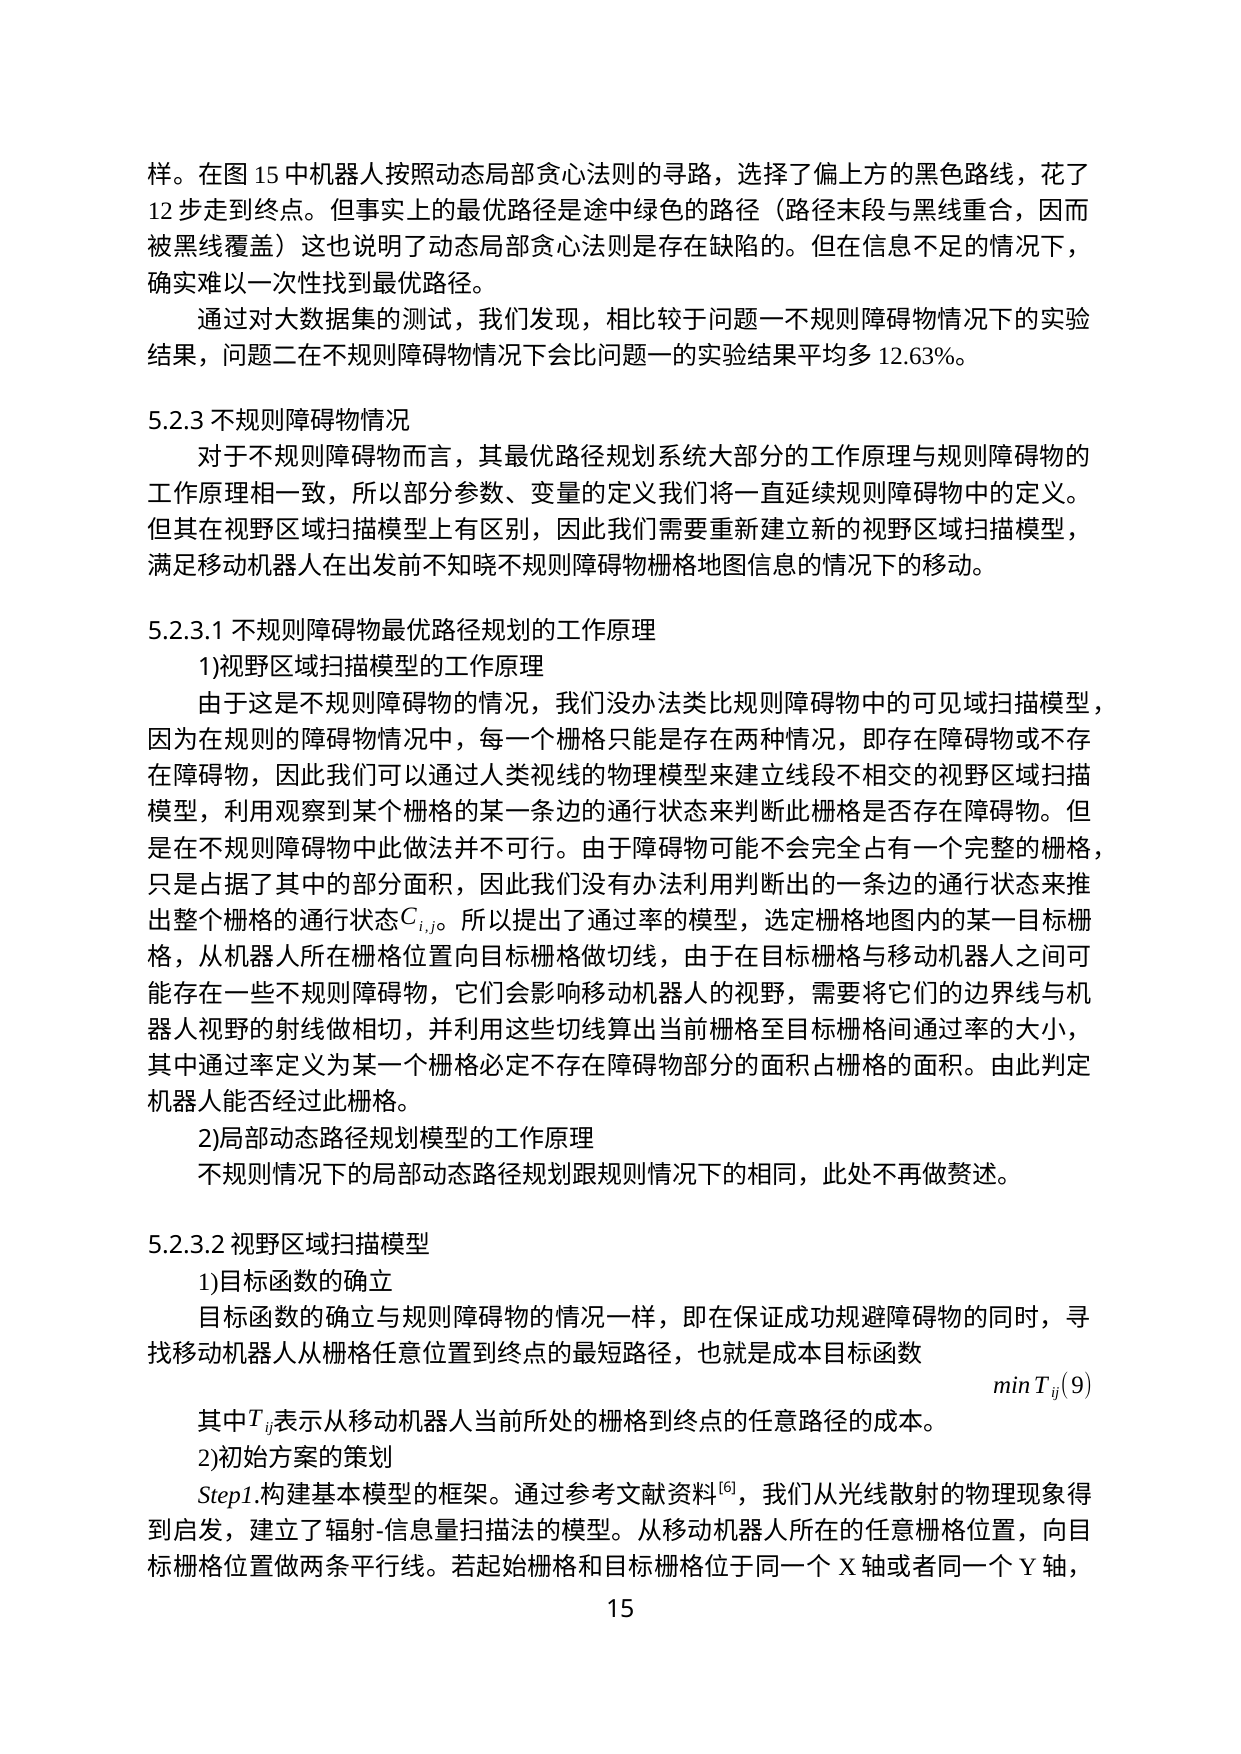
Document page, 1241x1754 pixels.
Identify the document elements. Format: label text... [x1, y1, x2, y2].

text 5.2.3.2视野区域扫描模型 [148, 1225, 1092, 1261]
text 2)初始方案的策划 [148, 1438, 1092, 1474]
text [148, 154, 1092, 299]
text 不规则情况下的局部动态路径规划跟规则情况下的相同，此处不再做赘述。 [148, 1154, 1092, 1191]
text 5.2.3.1 不规则障碍物最优路径规划的工作原理 [148, 611, 1092, 647]
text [148, 1474, 1092, 1583]
text 1)视野区域扫描模型的工作原理 [148, 647, 1092, 683]
text 通过对大数据集的测试，我们发现，相比较于问题一不规则障碍物情况下的实验结果，问题二在不规则障碍物情况下会比问题一的实验结果平均多12.63%。 [148, 299, 1092, 372]
text 2)局部动态路径规划模型的工作原理 [148, 1118, 1092, 1154]
text 对于不规则障碍物而言，其最优路径规划系统大部分的工作原理与规则障碍物的工作原理相一致，所以部分参数、变量的定义我们将一直延续规则障碍物中的定义。但其在视野区域扫描模型上有区别，因此我们需要重新建立新的视野区域扫描模型，满足移动机器人在出发前不知晓不规则障碍物栅格地图信息的情况下的移动。 [148, 437, 1092, 582]
text 1)目标函数的确立 [148, 1261, 1092, 1297]
text 由于这是不规则障碍物的情况，我们没办法类比规则障碍物中的可见域扫描模型，因为在规则的障碍物情况中，每一个栅格只能是存在两种情况，即存在障碍物或不存在障碍物，因此我们可以通过人类视线的物理模型来建立线段不相交的视野区域扫描模型，利用观察到某个栅格的某一条边的通行状态来判断此栅格是否存在障碍物。但是在不规则障碍物中此做法并不可行。由于障碍物可能不会完全占有一个完整的栅格，只是占据了其中的部分面积，因此我们没有办法利用判断出的一条边的通行状态来推出整个栅格的通行状态。所以提出了通过率的模型，选定栅格地图内的某一目标栅格，从机器人所在栅格位置向目标栅格做切线，由于在目标栅格与移动机器人之间可能存在一些不规则障碍物，它们会影响移动机器人的视野，需要将它们的边界线与机器人视野的射线做相切，并利用这些切线算出当前栅格至目标栅格间通过率的大小，其中通过率定义为某一个栅格必定不存在障碍物部分的面积占栅格的面积。由此判定机器人能否经过此栅格。 [148, 683, 1092, 1118]
text 目标函数的确立与规则障碍物的情况一样，即在保证成功规避障碍物的同时，寻找移动机器人从栅格任意位置到终点的最短路径，也就是成本目标函数 [148, 1297, 1092, 1370]
text 5.2.3 不规则障碍物情况 [148, 401, 1092, 437]
text 其中表示从移动机器人当前所处的栅格到终点的任意路径的成本。 [148, 1402, 1092, 1438]
